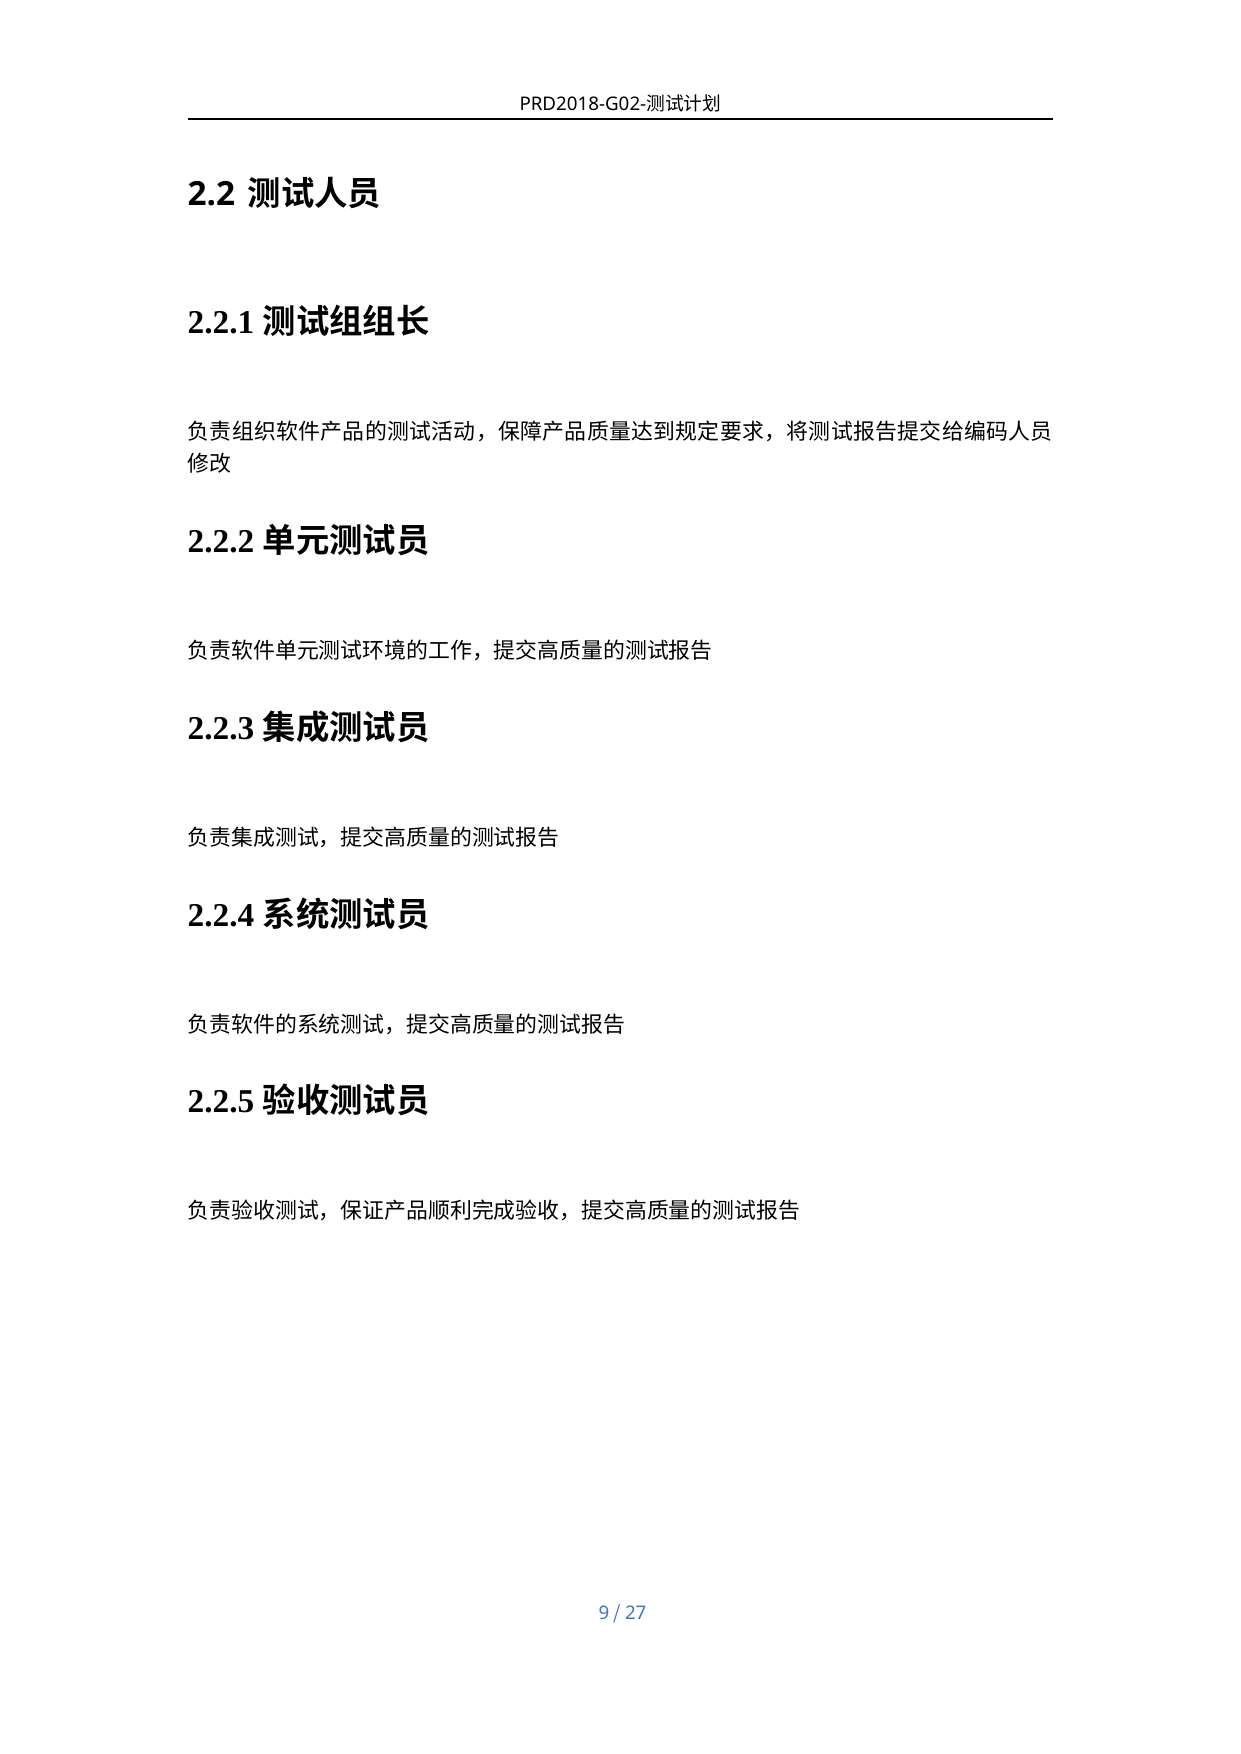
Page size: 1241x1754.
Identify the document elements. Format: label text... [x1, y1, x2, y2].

text 负责验收测试，保证产品顺利完成验收，提交高质量的测试报告 [187, 1193, 1053, 1226]
subtitle 单元测试员 [187, 506, 1053, 571]
subtitle 集成测试员 [187, 692, 1053, 757]
subtitle 测试人员 [187, 159, 1053, 224]
text 负责软件的系统测试，提交高质量的测试报告 [187, 1006, 1053, 1039]
text 负责软件单元测试环境的工作，提交高质量的测试报告 [187, 633, 1053, 665]
subtitle 验收测试员 [187, 1066, 1053, 1131]
text 负责组织软件产品的测试活动，保障产品质量达到规定要求，将测试报告提交给编码人员修改 [187, 413, 1053, 478]
text 负责集成测试，提交高质量的测试报告 [187, 819, 1053, 852]
subtitle 测试组组长 [187, 286, 1053, 351]
subtitle 系统测试员 [187, 879, 1053, 944]
